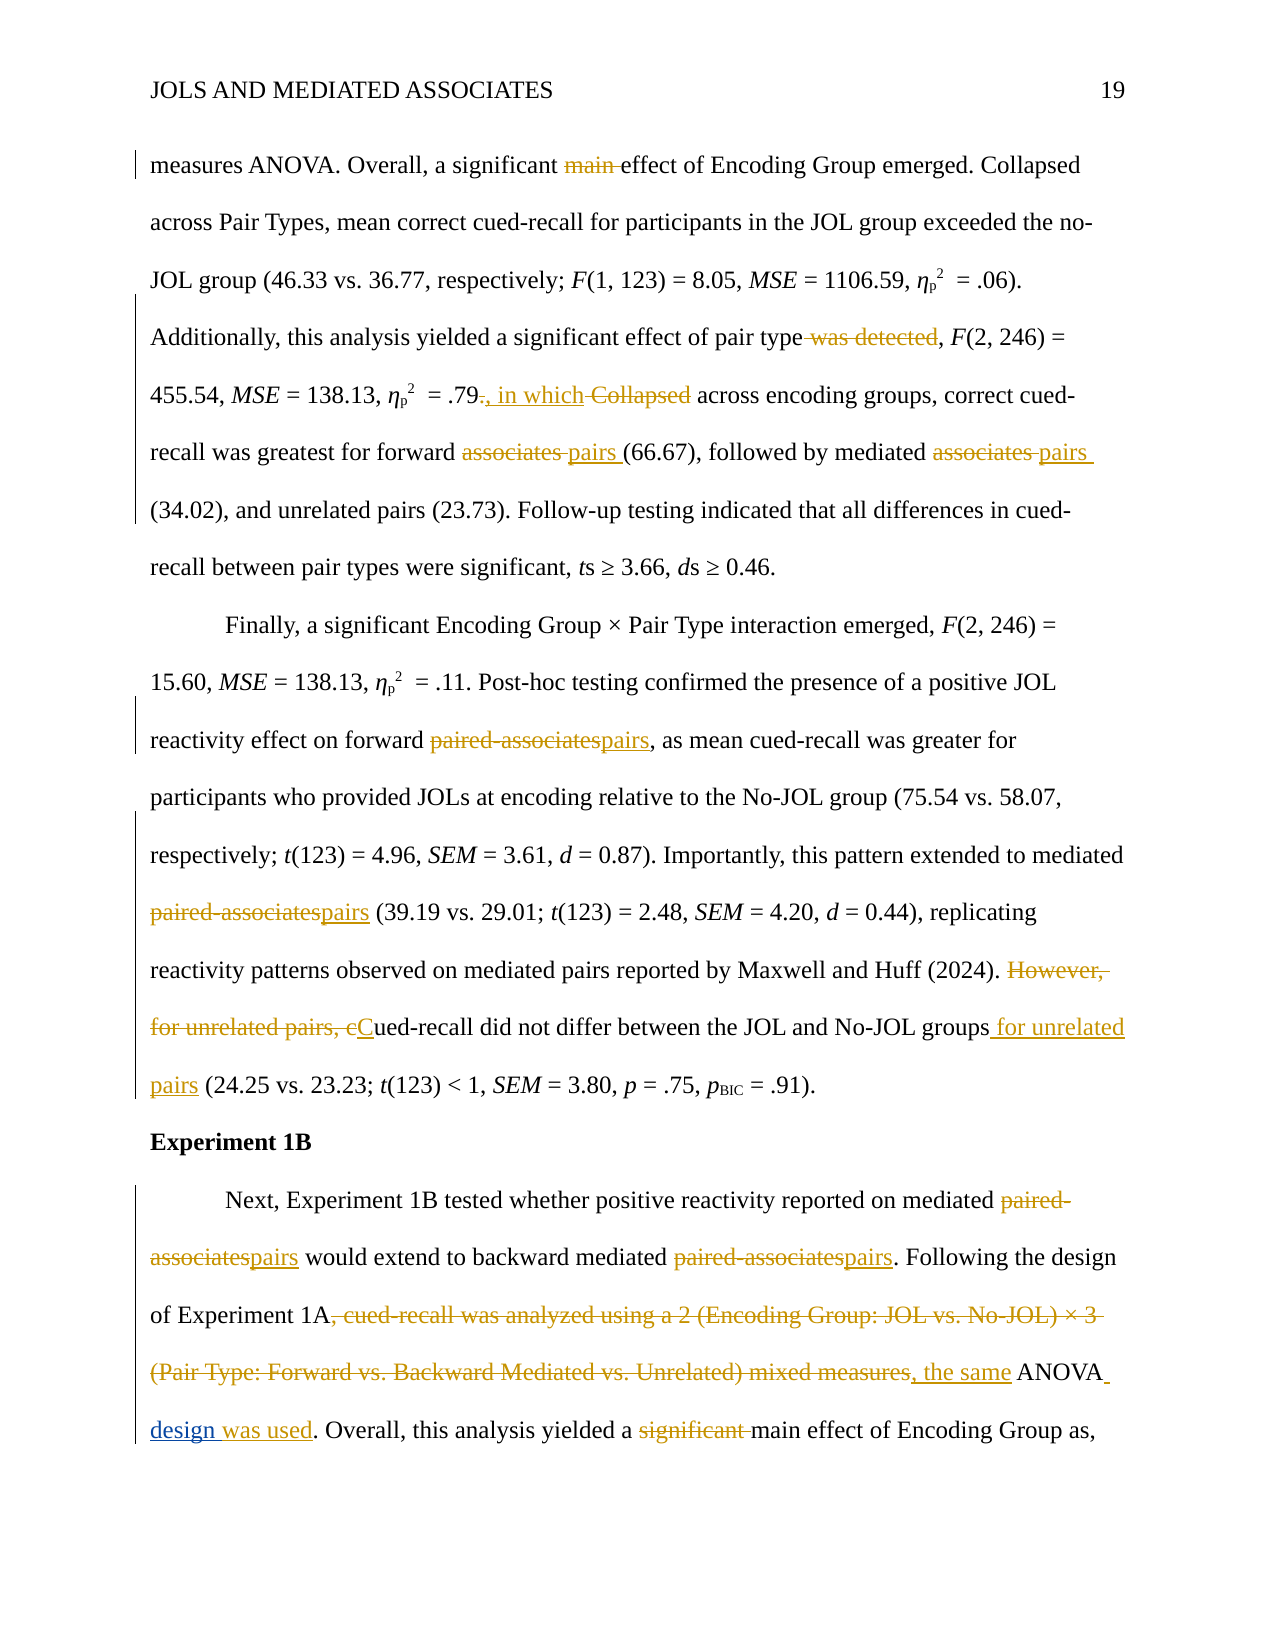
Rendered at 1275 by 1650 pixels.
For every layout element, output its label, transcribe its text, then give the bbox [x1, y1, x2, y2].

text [150, 150, 1125, 581]
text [150, 1185, 1125, 1444]
text Finally, a significant Encoding Group × Pair Type interaction emerged, F(2, 246) = 15.60, MSE = 138.13, ηp2 = .11. Post-hoc testing confirmed the presence of a positive JOL reactivity effect on forward , as mean cued-recall was greater for participants who provided JOLs at encoding relative to the No-JOL group (75.54 vs. 58.07, respectively; t(123) = 4.96, SEM = 3.61, d = 0.87). Importantly, this pattern extended to mediated (39.19 vs. 29.01; t(123) = 2.48, SEM = 4.20, d = 0.44), replicating reactivity patterns observed on mediated pairs reported by Maxwell and Huff (2024). ued-recall did not differ between the JOL and No-JOL groups (24.25 vs. 23.23; t(123) < 1, SEM = 3.80, p = .75, pBIC = .91). [150, 610, 1125, 1099]
text Experiment 1B [150, 1127, 1125, 1156]
